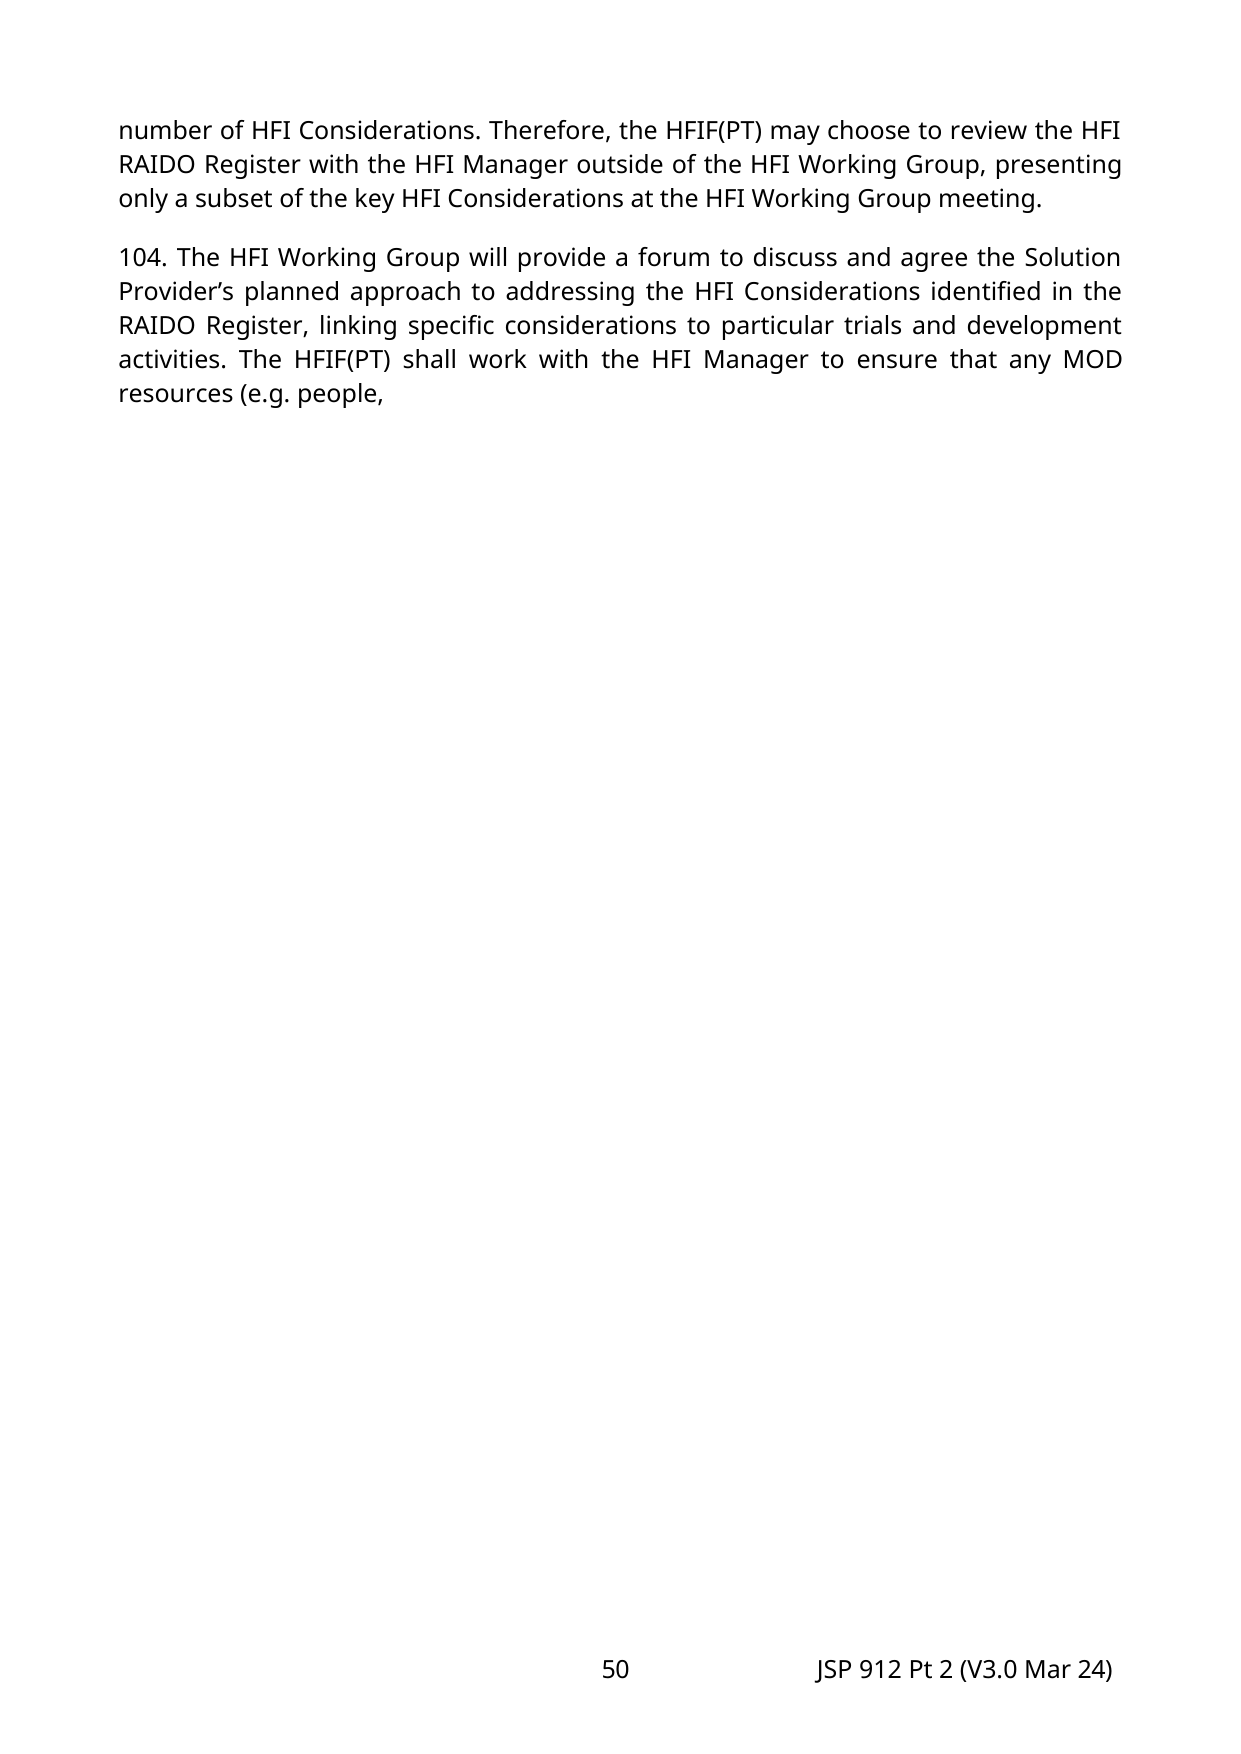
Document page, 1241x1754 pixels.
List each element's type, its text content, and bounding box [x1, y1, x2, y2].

list The HFI Working Group will provide a forum to discuss and agree the Solution Provider’s planned approach to addressing the HFI Considerations identified in the RAIDO Register, linking specific considerations to particular trials and development activities. The HFIF(PT) shall work with the HFI Manager to ensure that any MOD resources (e.g. people, [118, 240, 1123, 410]
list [118, 112, 1122, 215]
